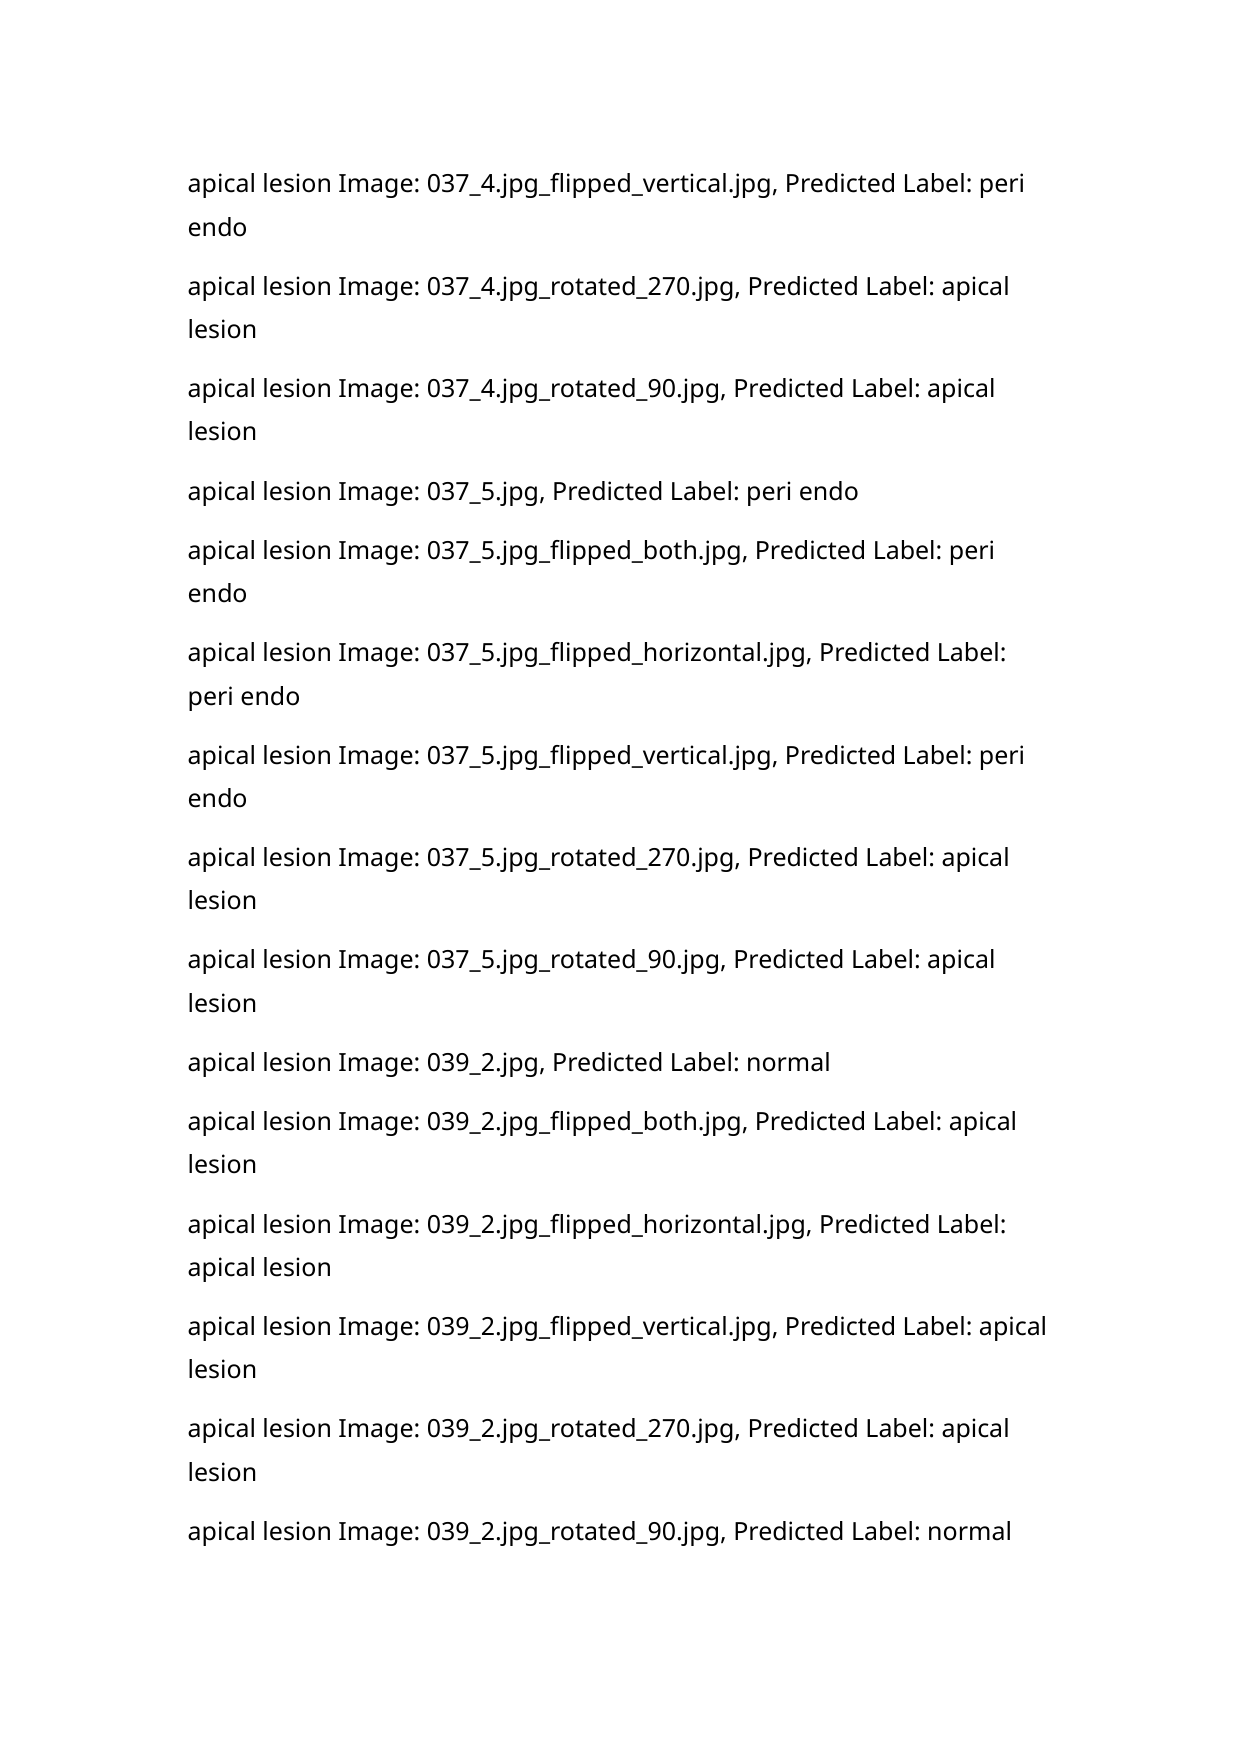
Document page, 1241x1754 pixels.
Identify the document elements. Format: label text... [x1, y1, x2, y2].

text apical lesion Image: 037_5.jpg_flipped_vertical.jpg, Predicted Label: peri endo [187, 736, 1053, 816]
text apical lesion Image: 039_2.jpg_rotated_270.jpg, Predicted Label: apical lesion [187, 1409, 1053, 1490]
text apical lesion Image: 037_5.jpg_rotated_90.jpg, Predicted Label: apical lesion [187, 941, 1053, 1021]
text apical lesion Image: 037_5.jpg, Predicted Label: peri endo [187, 472, 1053, 509]
text apical lesion Image: 039_2.jpg_flipped_both.jpg, Predicted Label: apical lesion [187, 1102, 1053, 1183]
text apical lesion Image: 037_4.jpg_flipped_vertical.jpg, Predicted Label: peri endo [187, 164, 1053, 245]
text apical lesion Image: 037_4.jpg_rotated_270.jpg, Predicted Label: apical lesion [187, 267, 1053, 347]
text apical lesion Image: 039_2.jpg_flipped_horizontal.jpg, Predicted Label: apical lesion [187, 1204, 1053, 1285]
text apical lesion Image: 037_5.jpg_flipped_horizontal.jpg, Predicted Label: peri endo [187, 633, 1053, 714]
text apical lesion Image: 037_5.jpg_flipped_both.jpg, Predicted Label: peri endo [187, 531, 1053, 612]
text apical lesion Image: 037_4.jpg_rotated_90.jpg, Predicted Label: apical lesion [187, 369, 1053, 450]
text apical lesion Image: 039_2.jpg_rotated_90.jpg, Predicted Label: normal [187, 1512, 1053, 1549]
text apical lesion Image: 039_2.jpg_flipped_vertical.jpg, Predicted Label: apical lesion [187, 1307, 1053, 1388]
text apical lesion Image: 037_5.jpg_rotated_270.jpg, Predicted Label: apical lesion [187, 838, 1053, 919]
text apical lesion Image: 039_2.jpg, Predicted Label: normal [187, 1043, 1053, 1080]
